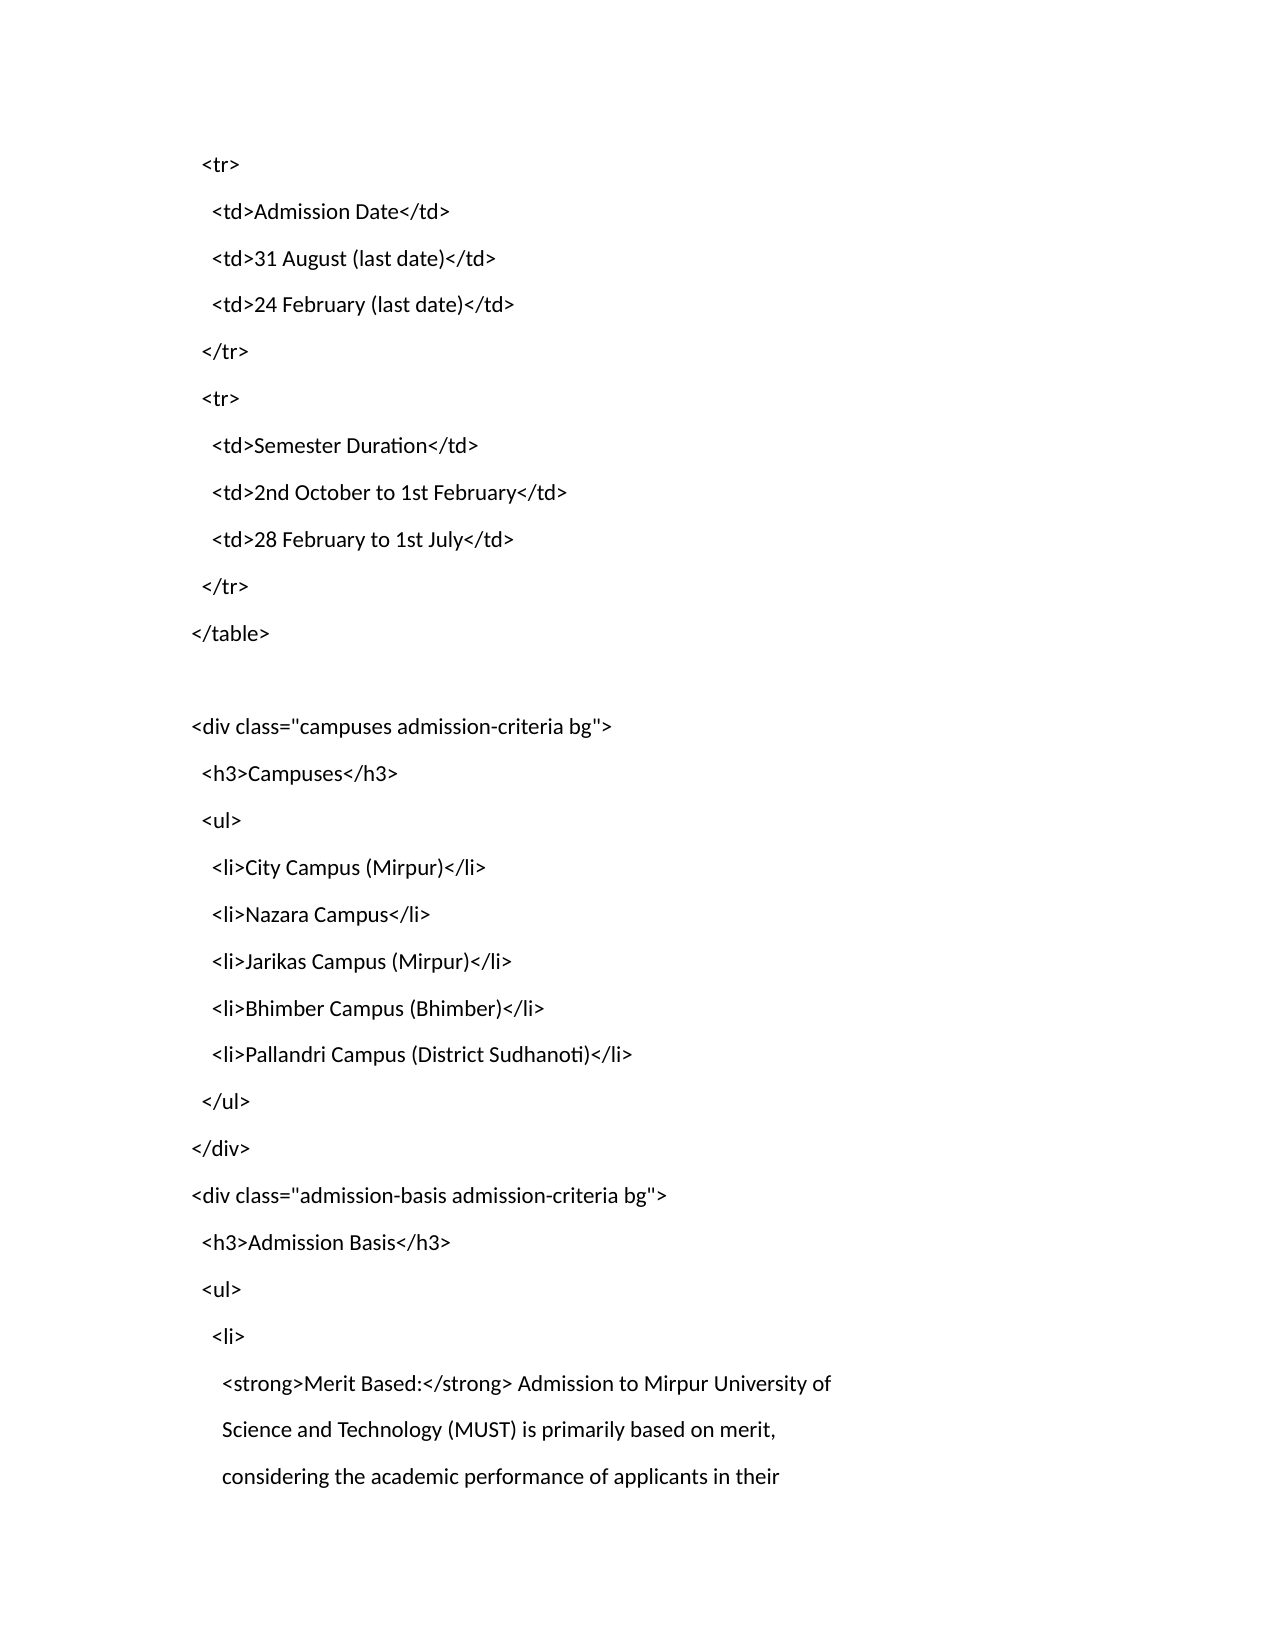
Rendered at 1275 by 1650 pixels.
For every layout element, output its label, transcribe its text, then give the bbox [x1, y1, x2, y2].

text <li>Bhimber Campus (Bhimber)</li> [150, 994, 1125, 1022]
text <td>Semester Duration</td> [150, 431, 1125, 459]
text </table> [150, 619, 1125, 647]
text <tr> [150, 150, 1125, 178]
text <li>City Campus (Mirpur)</li> [150, 853, 1125, 881]
text <td>2nd October to 1st February</td> [150, 478, 1125, 506]
text </ul> [150, 1087, 1125, 1116]
text <ul> [150, 806, 1125, 834]
text <strong>Merit Based:</strong> Admission to Mirpur University of [150, 1369, 1125, 1397]
text <li>Pallandri Campus (District Sudhanoti)</li> [150, 1041, 1125, 1069]
text Science and Technology (MUST) is primarily based on merit, [150, 1416, 1125, 1444]
text <td>31 August (last date)</td> [150, 244, 1125, 272]
text <ul> [150, 1275, 1125, 1303]
text <li>Jarikas Campus (Mirpur)</li> [150, 947, 1125, 975]
text <tr> [150, 384, 1125, 412]
text <td>24 February (last date)</td> [150, 291, 1125, 319]
text <td>28 February to 1st July</td> [150, 525, 1125, 553]
text </tr> [150, 572, 1125, 600]
text <td>Admission Date</td> [150, 197, 1125, 225]
text <h3>Campuses</h3> [150, 759, 1125, 787]
text <div class="campuses admission-criteria bg"> [150, 712, 1125, 741]
text considering the academic performance of applicants in their [150, 1462, 1125, 1491]
text <div class="admission-basis admission-criteria bg"> [150, 1181, 1125, 1209]
text <li> [150, 1322, 1125, 1350]
text </div> [150, 1134, 1125, 1162]
text <h3>Admission Basis</h3> [150, 1228, 1125, 1256]
text </tr> [150, 337, 1125, 366]
text <li>Nazara Campus</li> [150, 900, 1125, 928]
